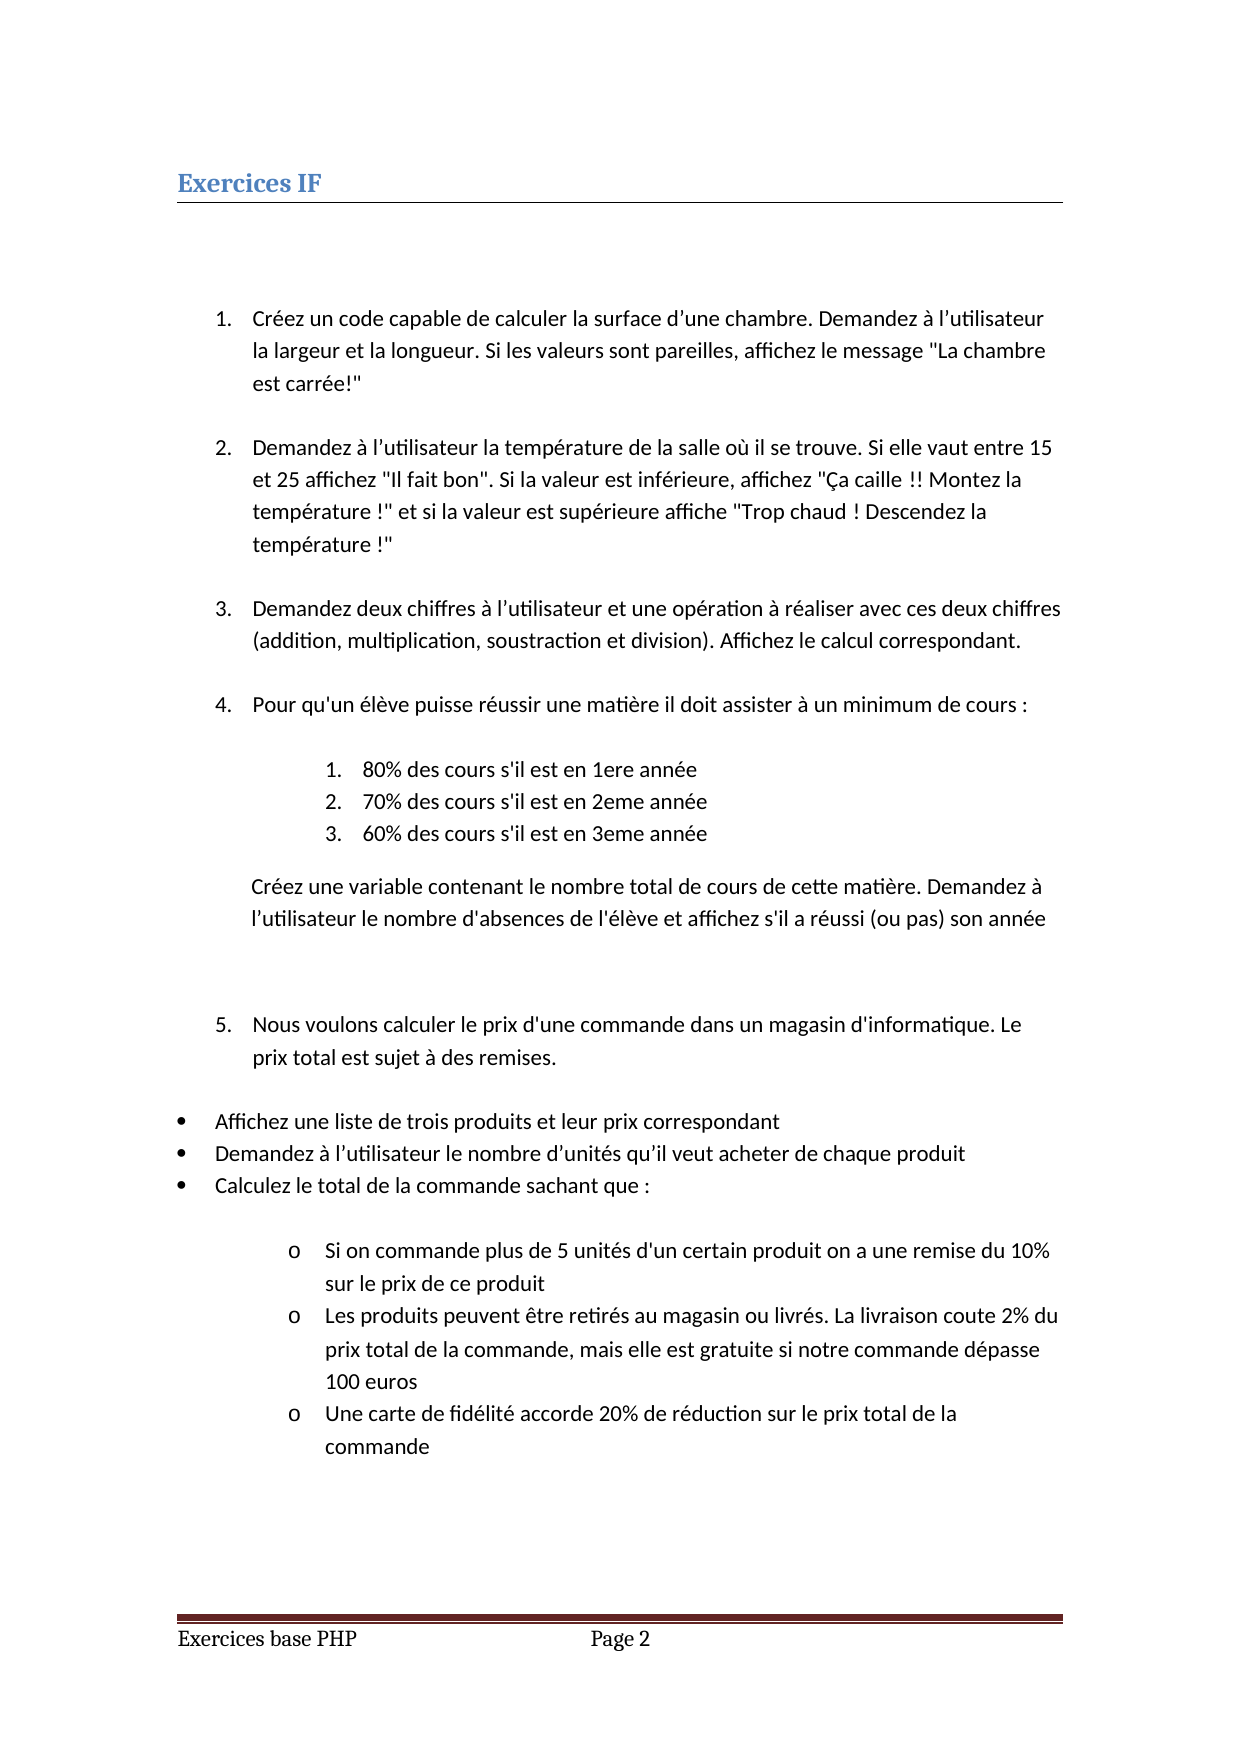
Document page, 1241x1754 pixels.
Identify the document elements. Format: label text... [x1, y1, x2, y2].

list 70% des cours s'il est en 2eme année [325, 787, 1063, 815]
list Si on commande plus de 5 unités d'un certain produit on a une remise du 10% sur le prix de ce produit [287, 1236, 1063, 1297]
subtitle Exercices IF [177, 168, 1063, 202]
list Demandez deux chiffres à l’utilisateur et une opération à réaliser avec ces deux chiffres (addition, multiplication, soustraction et division). Affichez le calcul correspondant. [215, 594, 1063, 654]
list Les produits peuvent être retirés au magasin ou livrés. La livraison coute 2% du prix total de la commande, mais elle est gratuite si notre commande dépasse 100 euros [287, 1301, 1063, 1395]
list Calculez le total de la commande sachant que : [177, 1172, 1063, 1199]
list Nous voulons calculer le prix d'une commande dans un magasin d'informatique. Le prix total est sujet à des remises. [215, 1011, 1063, 1071]
list Pour qu'un élève puisse réussir une matière il doit assister à un minimum de cours : [215, 691, 1063, 719]
list Affichez une liste de trois produits et leur prix correspondant [177, 1107, 1063, 1135]
list Une carte de fidélité accorde 20% de réduction sur le prix total de la commande [287, 1399, 1063, 1461]
list Demandez à l’utilisateur la température de la salle où il se trouve. Si elle vaut entre 15 et 25 affichez "Il fait bon". Si la valeur est inférieure, affichez "Ça caille !! Montez la température !" et si la valeur est supérieure affiche "Trop chaud ! Descendez la température !" [215, 433, 1063, 558]
text Créez une variable contenant le nombre total de cours de cette matière. Demandez à l’utilisateur le nombre d'absences de l'élève et affichez s'il a réussi (ou pas) son année [251, 872, 1063, 933]
list Créez un code capable de calculer la surface d’une chambre. Demandez à l’utilisateur la largeur et la longueur. Si les valeurs sont pareilles, affichez le message "La chambre est carrée!" [215, 304, 1063, 397]
list Demandez à l’utilisateur le nombre d’unités qu’il veut acheter de chaque produit [177, 1139, 1063, 1167]
list 80% des cours s'il est en 1ere année [325, 755, 1063, 783]
list 60% des cours s'il est en 3eme année [325, 819, 1063, 847]
